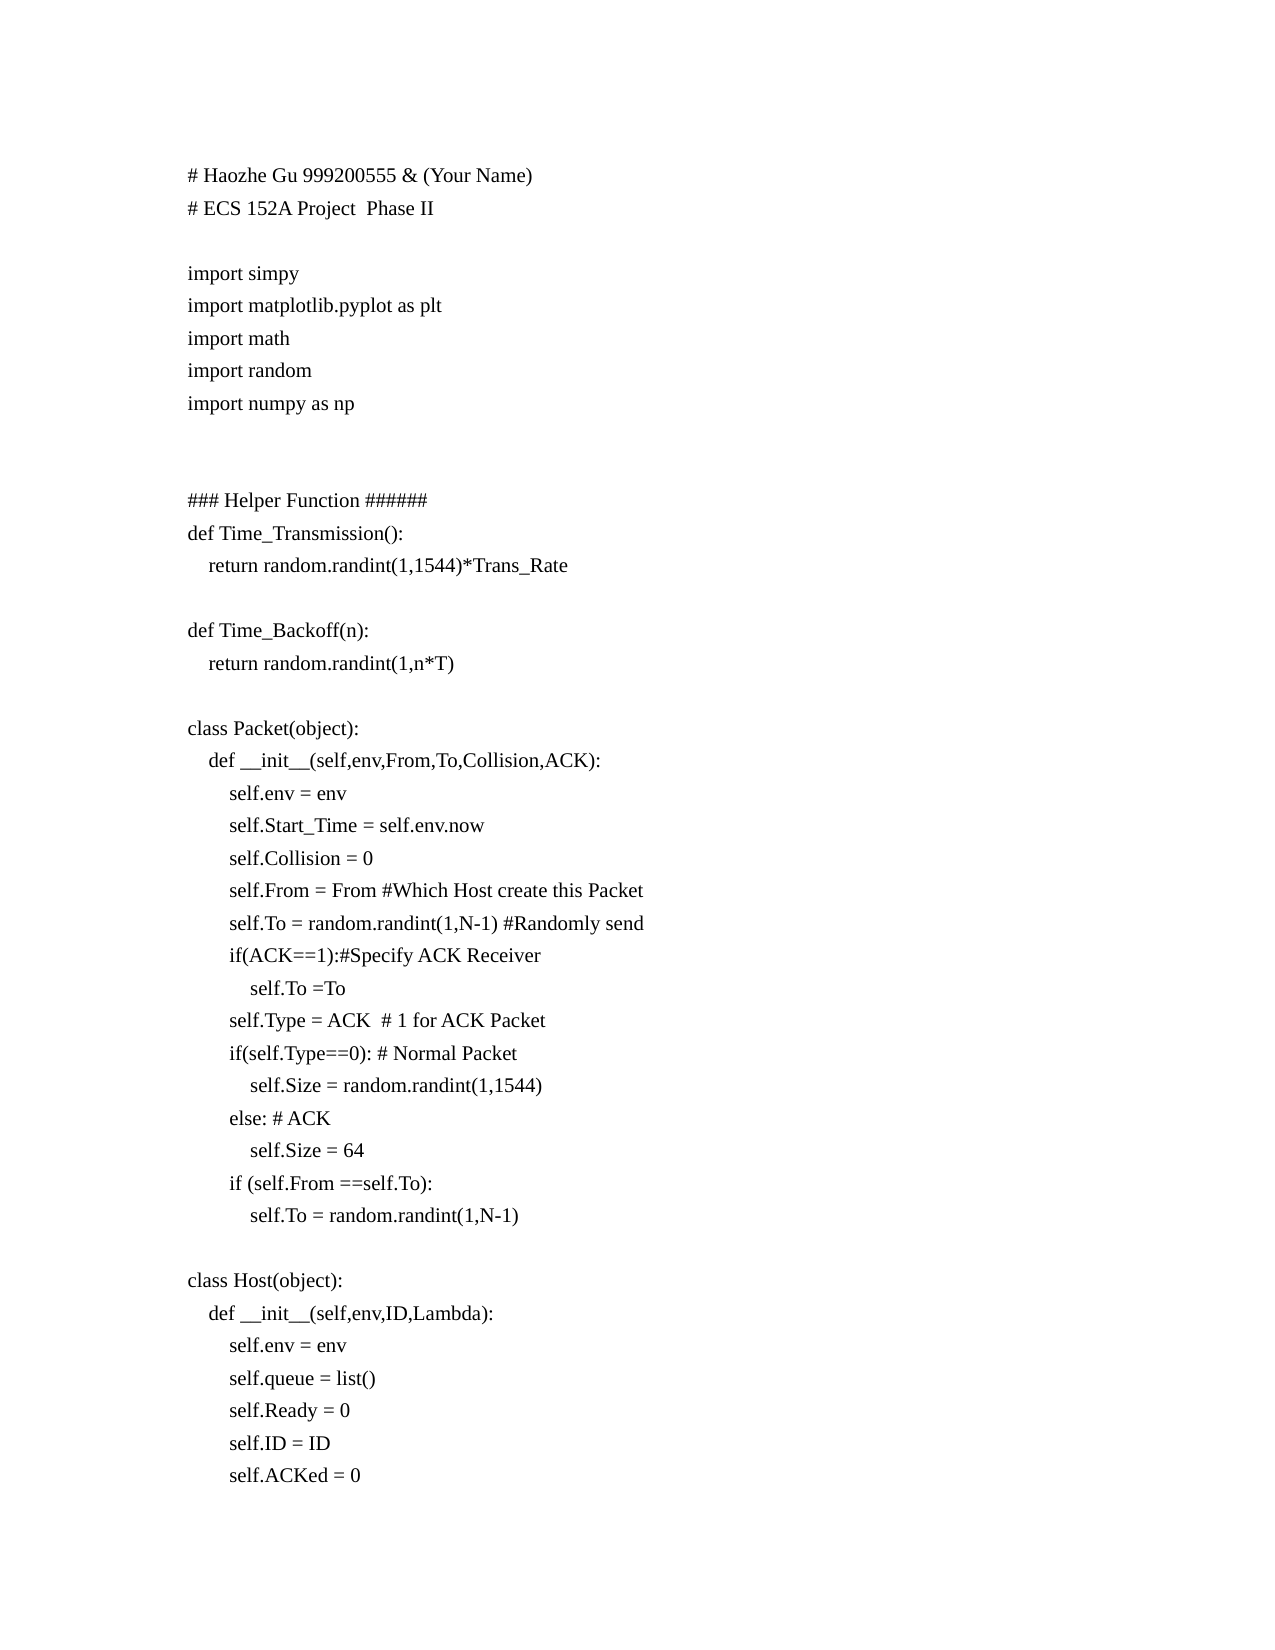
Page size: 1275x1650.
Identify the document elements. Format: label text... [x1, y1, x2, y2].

text def __init__(self,env,From,To,Collision,ACK): [187, 744, 1087, 776]
text import matplotlib.pyplot as plt [187, 289, 1087, 321]
text def Time_Transmission(): [187, 516, 1087, 549]
text import math [187, 321, 1087, 354]
text if(ACK==1):#Specify ACK Receiver [187, 939, 1087, 971]
text # ECS 152A Project Phase II [187, 191, 1087, 224]
text return random.randint(1,n*T) [187, 646, 1087, 679]
text self.env = env [187, 776, 1087, 809]
text import simpy [187, 256, 1087, 289]
text self.ID = ID [187, 1426, 1087, 1459]
text import random [187, 354, 1087, 386]
text self.To = random.randint(1,N-1) [187, 1199, 1087, 1231]
text self.Start_Time = self.env.now [187, 809, 1087, 841]
text def __init__(self,env,ID,Lambda): [187, 1296, 1087, 1329]
text self.ACKed = 0 [187, 1459, 1087, 1491]
text import numpy as np [187, 386, 1087, 419]
text class Host(object): [187, 1264, 1087, 1296]
text self.Size = 64 [187, 1134, 1087, 1166]
text return random.randint(1,1544)*Trans_Rate [187, 549, 1087, 581]
text self.Collision = 0 [187, 841, 1087, 874]
text self.To =To [187, 971, 1087, 1004]
text self.From = From #Which Host create this Packet [187, 874, 1087, 906]
text self.env = env [187, 1329, 1087, 1361]
text self.Ready = 0 [187, 1394, 1087, 1426]
text self.queue = list() [187, 1361, 1087, 1394]
text # Haozhe Gu 999200555 & (Your Name) [187, 159, 1087, 191]
text else: # ACK [187, 1101, 1087, 1134]
text self.Type = ACK # 1 for ACK Packet [187, 1004, 1087, 1036]
text ### Helper Function ###### [187, 484, 1087, 516]
text self.To = random.randint(1,N-1) #Randomly send [187, 906, 1087, 939]
text self.Size = random.randint(1,1544) [187, 1069, 1087, 1101]
text if (self.From ==self.To): [187, 1166, 1087, 1199]
text if(self.Type==0): # Normal Packet [187, 1036, 1087, 1069]
text class Packet(object): [187, 711, 1087, 744]
text def Time_Backoff(n): [187, 614, 1087, 646]
